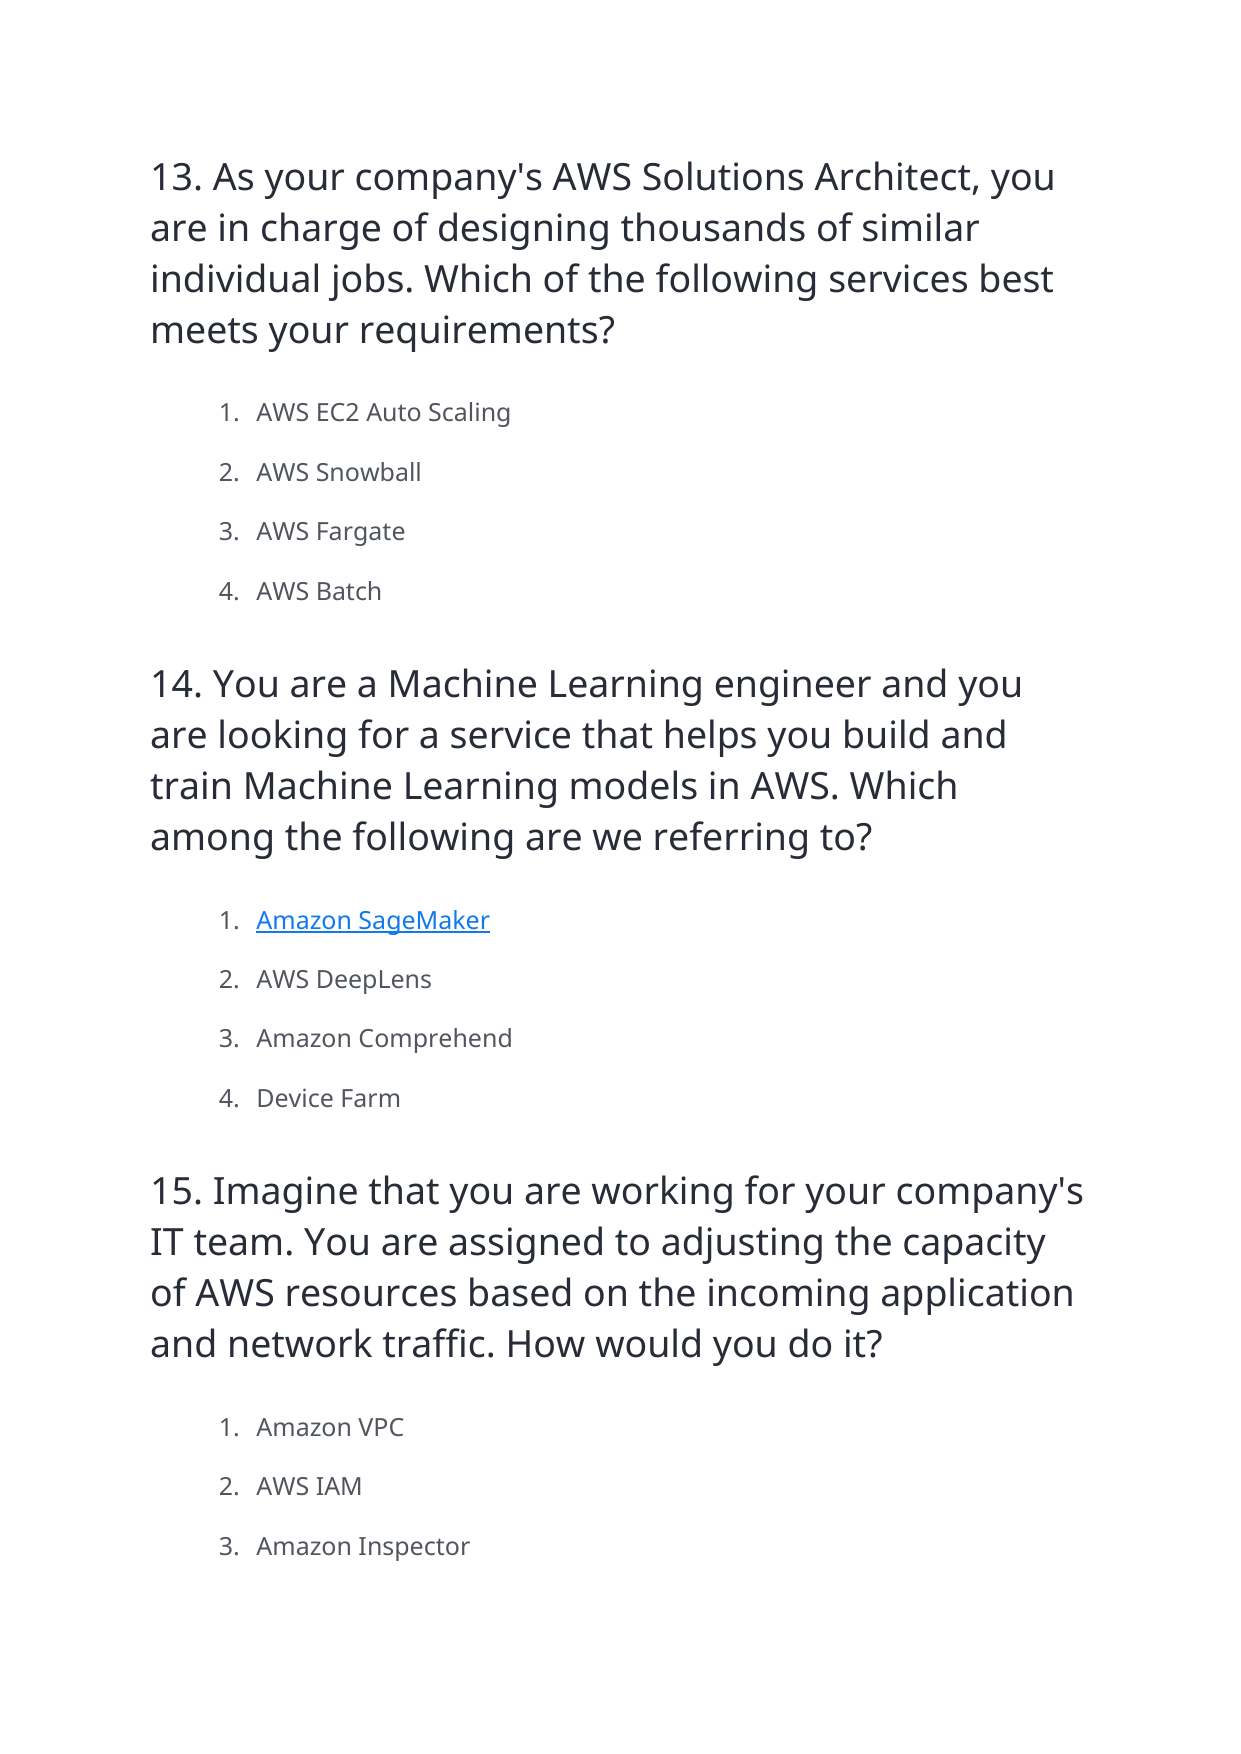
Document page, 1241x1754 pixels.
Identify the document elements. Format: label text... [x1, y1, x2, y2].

list Amazon VPC [219, 1406, 1090, 1444]
text 15. Imagine that you are working for your company's IT team. You are assigned to adjusting the capacity of AWS resources based on the incoming application and network traffic. How would you do it? [150, 1164, 1090, 1369]
list Amazon Inspector [219, 1525, 1090, 1562]
list AWS EC2 Auto Scaling [219, 392, 1090, 429]
list Device Farm [219, 1077, 1090, 1114]
list AWS DeepLens [219, 958, 1090, 996]
text 14. You are a Machine Learning engineer and you are looking for a service that helps you build and train Machine Learning models in AWS. Which among the following are we referring to? [150, 657, 1090, 861]
list Amazon Comprehend [219, 1018, 1090, 1055]
list AWS IAM [219, 1466, 1090, 1503]
list AWS Snowball [219, 451, 1090, 488]
text 13. As your company's AWS Solutions Architect, you are in charge of designing thousands of similar individual jobs. Which of the following services best meets your requirements? [150, 150, 1090, 354]
list Amazon SageMaker [219, 899, 1090, 936]
list AWS Batch [219, 570, 1090, 607]
list AWS Fargate [219, 510, 1090, 548]
